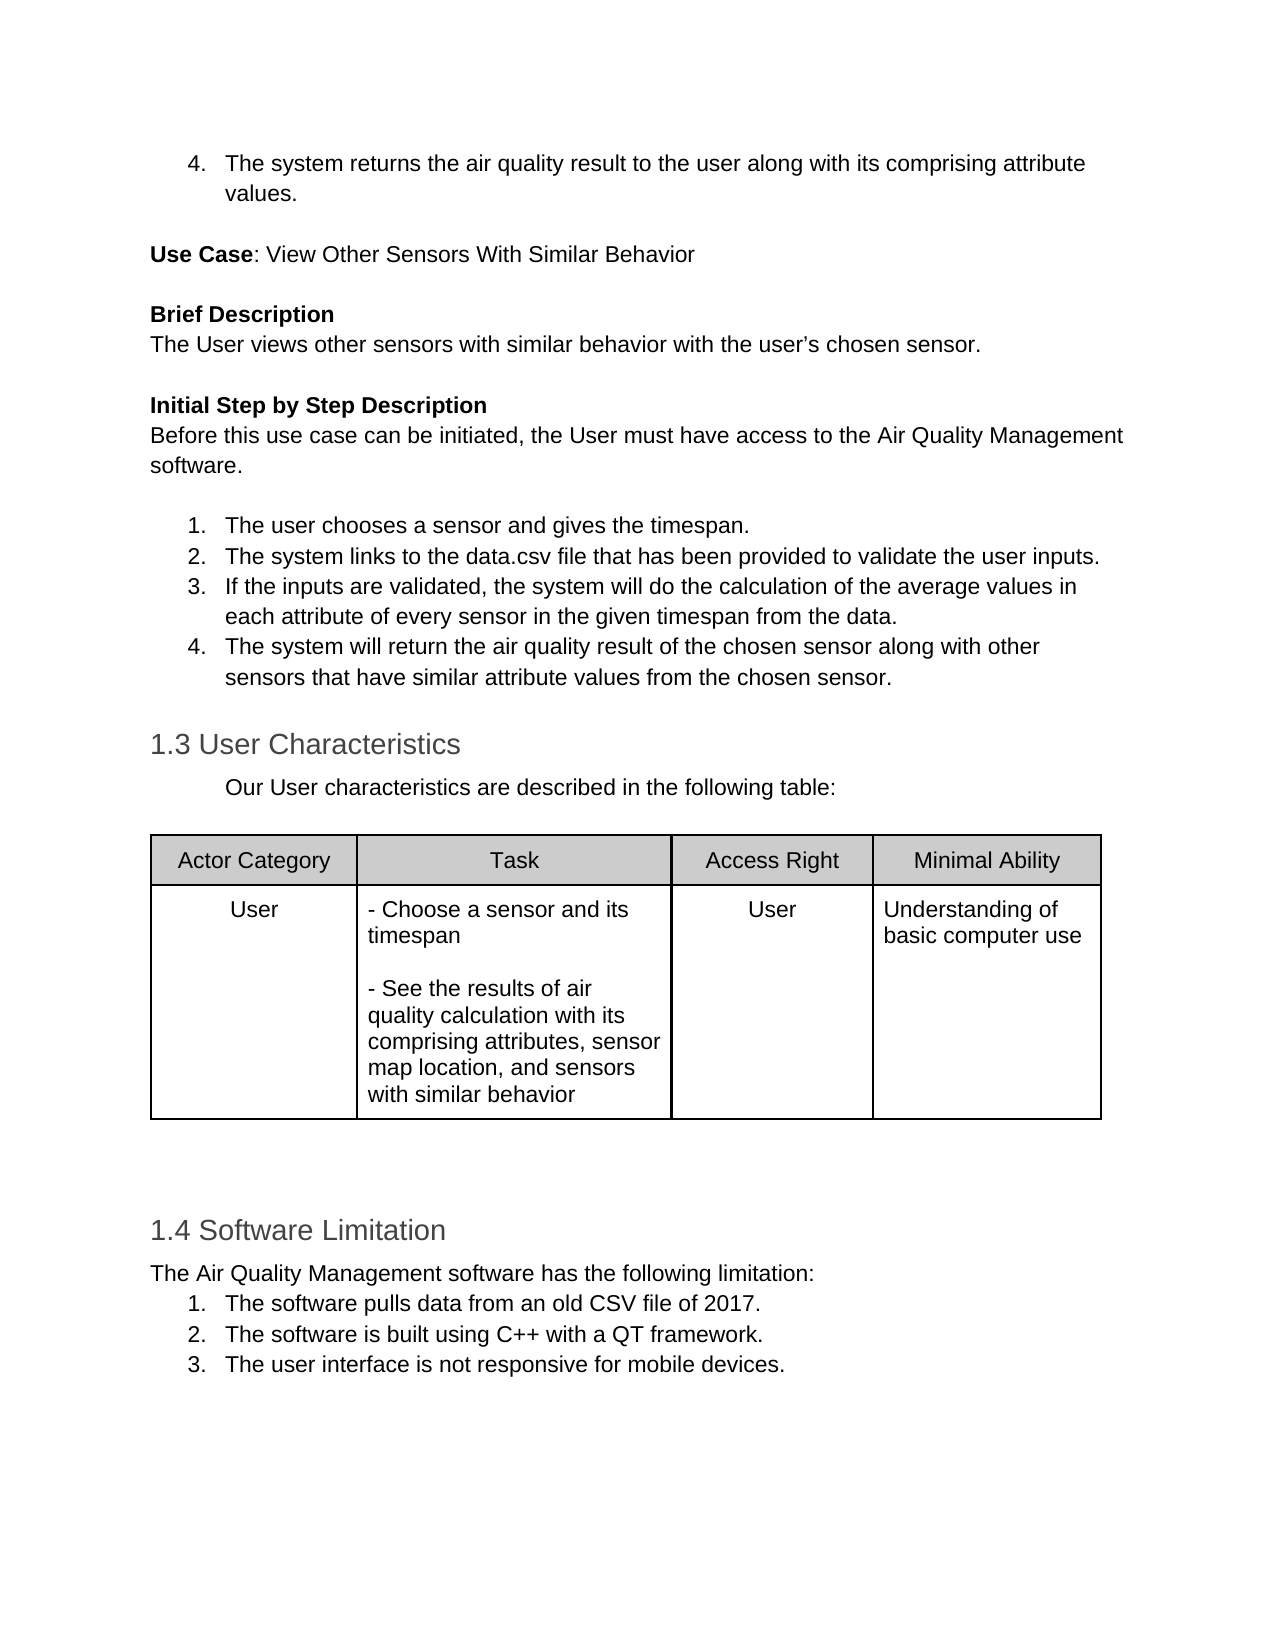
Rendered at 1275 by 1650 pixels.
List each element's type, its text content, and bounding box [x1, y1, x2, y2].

table_header Minimal Ability [874, 836, 1100, 884]
table_cell User [673, 886, 872, 1117]
list The user interface is not responsive for mobile devices. [187, 1351, 1125, 1377]
table_header Actor Category [152, 836, 356, 884]
list The user chooses a sensor and gives the timespan. [187, 512, 1125, 539]
text Brief Description [150, 301, 1125, 327]
text The Air Quality Management software has the following limitation: [150, 1260, 1125, 1286]
list The software is built using C++ with a QT framework. [187, 1321, 1125, 1347]
subtitle 1.3 User Characteristics [150, 727, 1125, 761]
text The User views other sensors with similar behavior with the user’s chosen sensor. [150, 331, 1125, 358]
list The software pulls data from an old CSV file of 2017. [187, 1290, 1125, 1317]
list The system links to the data.csv file that has been provided to validate the user inputs. [187, 543, 1125, 569]
table_cell - Choose a sensor and its timespan - See the results of air quality calculation with its comprising attributes, sensor map location, and sensors with similar behavior [358, 886, 670, 1117]
text Before this use case can be initiated, the User must have access to the Air Quality Management software. [150, 422, 1125, 478]
list The system will return the air quality result of the chosen sensor along with other sensors that have similar attribute values from the chosen sensor. [187, 633, 1125, 690]
table_cell Understanding of basic computer use [874, 886, 1100, 1117]
table_cell User [152, 886, 356, 1117]
list The system returns the air quality result to the user along with its comprising attribute values. [187, 150, 1125, 207]
text Initial Step by Step Description [150, 392, 1125, 418]
list If the inputs are validated, the system will do the calculation of the average values in each attribute of every sensor in the given timespan from the data. [187, 573, 1125, 629]
text Our User characteristics are described in the following table: [150, 774, 1125, 800]
table_header Task [358, 836, 670, 884]
text Use Case: View Other Sensors With Similar Behavior [150, 241, 1125, 267]
subtitle 1.4 Software Limitation [150, 1213, 1125, 1247]
table_header Access Right [673, 836, 872, 884]
